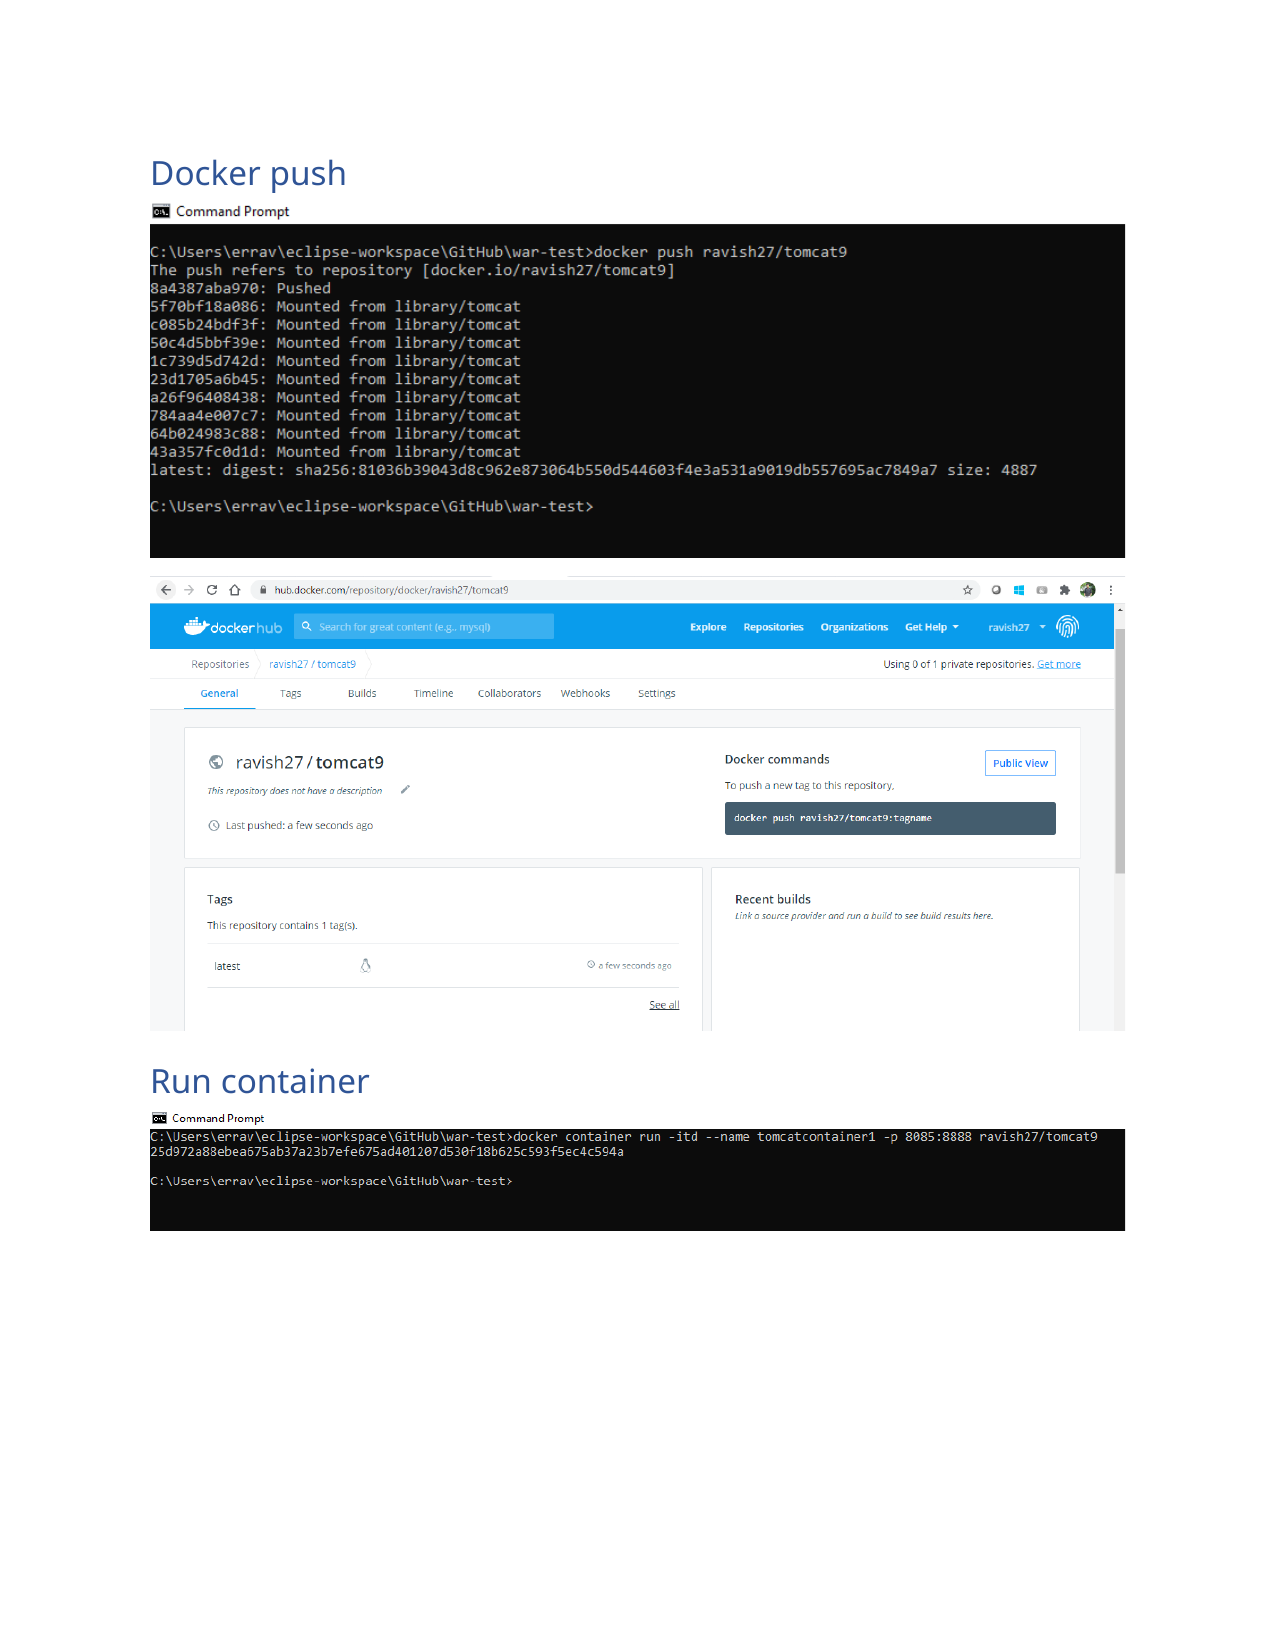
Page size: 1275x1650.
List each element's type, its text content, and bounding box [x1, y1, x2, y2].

picture [150, 1107, 1125, 1231]
picture [150, 576, 1125, 1031]
subtitle Run container [150, 1058, 1125, 1104]
picture [150, 198, 1125, 558]
subtitle Docker push [150, 150, 1125, 195]
